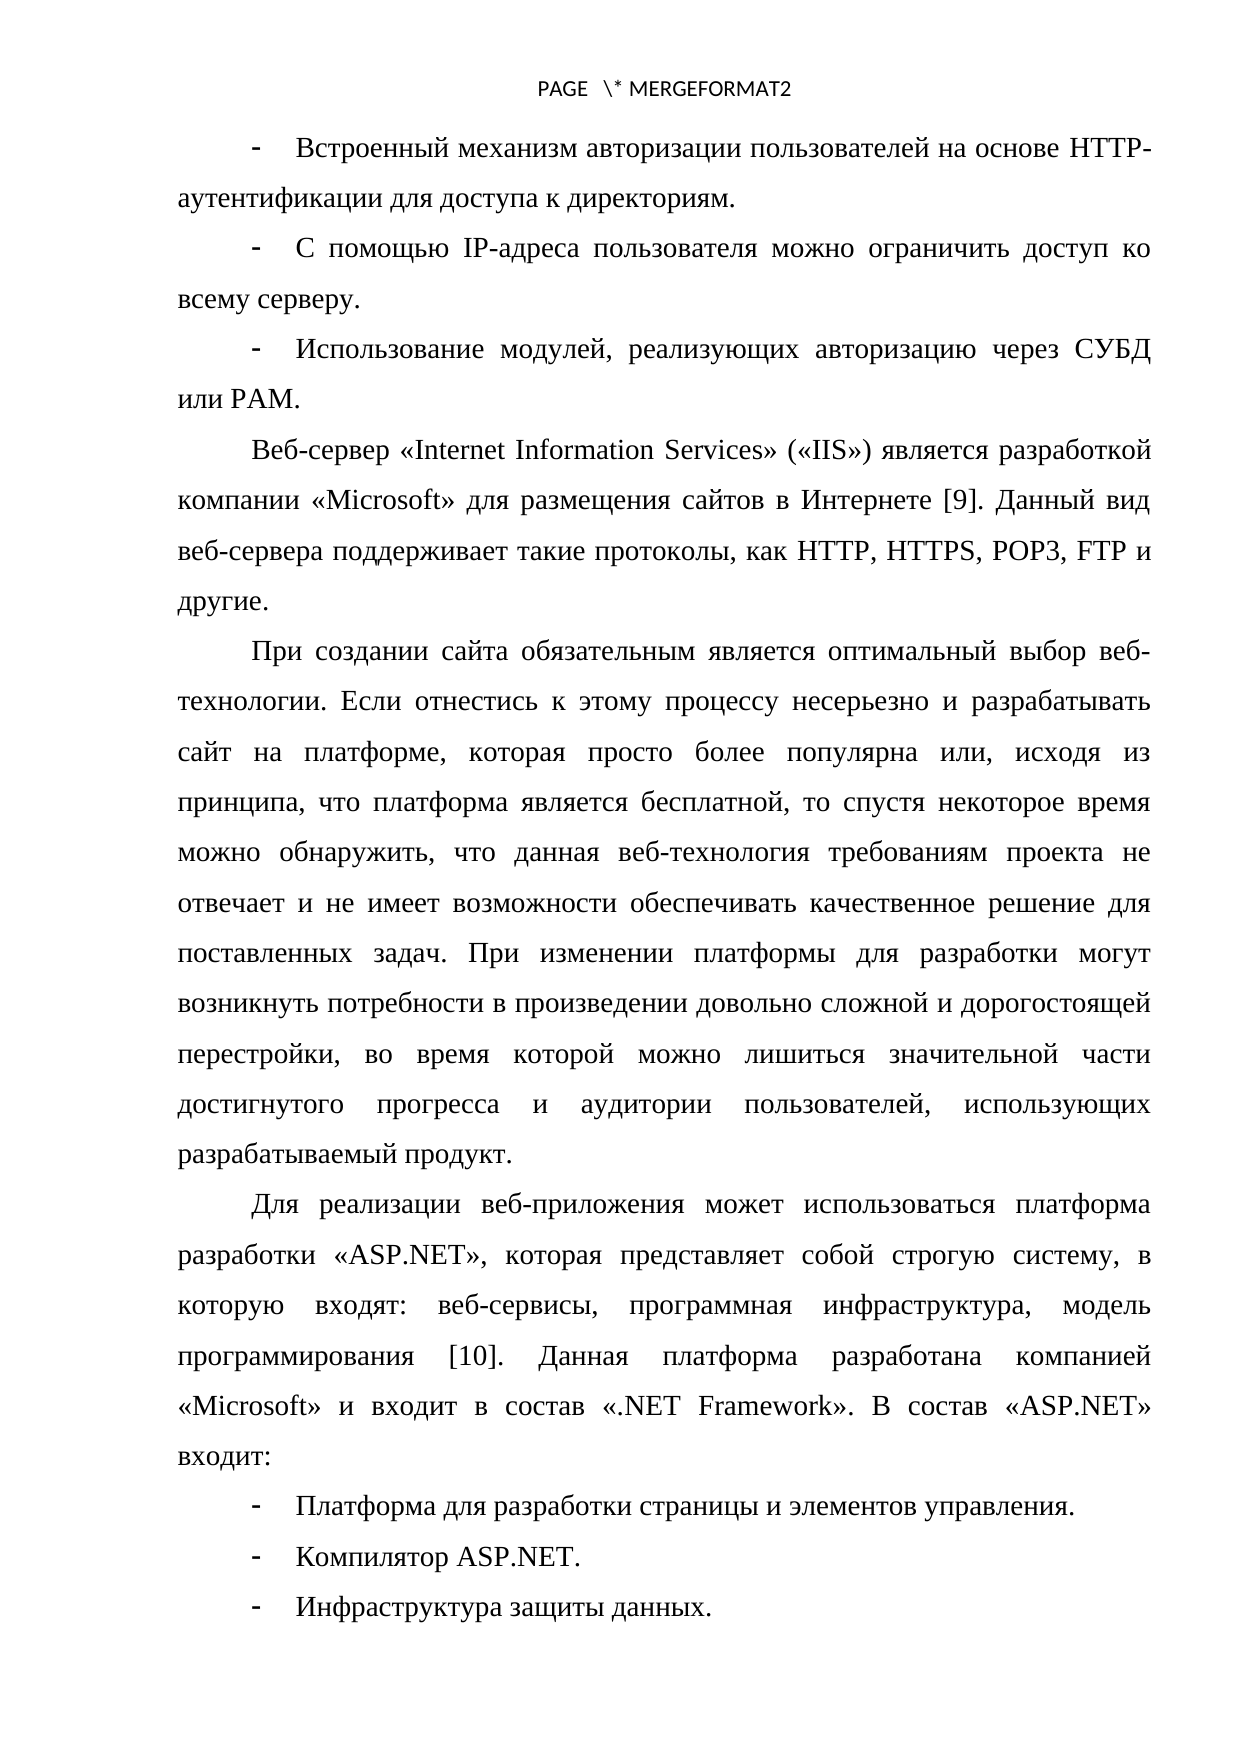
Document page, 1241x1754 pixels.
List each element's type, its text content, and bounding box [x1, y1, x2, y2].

list Компилятор ASP.NET. [177, 1539, 1152, 1573]
list Платформа для разработки страницы и элементов управления. [177, 1488, 1152, 1522]
list С помощью IP-адреса пользователя можно ограничить доступ ко всему серверу. [177, 231, 1152, 314]
text Веб-сервер «Internet Information Services» («IIS») является разработкой компании «Microsoft» для размещения сайтов в Интернете [9]. Данный вид веб-сервера поддерживает такие протоколы, как HTTP, HTTPS, POP3, FTP и другие. [177, 432, 1152, 616]
list Использование модулей, реализующих авторизацию через СУБД или РАМ. [177, 331, 1152, 415]
list Инфраструктура защиты данных. [177, 1589, 1152, 1623]
text При создании сайта обязательным является оптимальный выбор веб-технологии. Если отнестись к этому процессу несерьезно и разрабатывать сайт на платформе, которая просто более популярна или, исходя из принципа, что платформа является бесплатной, то спустя некоторое время можно обнаружить, что данная веб-технология требованиям проекта не отвечает и не имеет возможности обеспечивать качественное решение для поставленных задач. При изменении платформы для разработки могут возникнуть потребности в произведении довольно сложной и дорогостоящей перестройки, во время которой можно лишиться значительной части достигнутого прогресса и аудитории пользователей, использующих разрабатываемый продукт. [177, 633, 1152, 1170]
list Встроенный механизм авторизации пользователей на основе HTTP-аутентификации для доступа к директориям. [177, 130, 1152, 214]
text Для реализации веб-приложения может использоваться платформа разработки «ASP.NET», которая представляет собой строгую систему, в которую входят: веб-сервисы, программная инфраструктура, модель программирования [10]. Данная платформа разработана компанией «Microsoft» и входит в состав «.NET Framework». В состав «ASP.NET» входит: [177, 1187, 1152, 1472]
